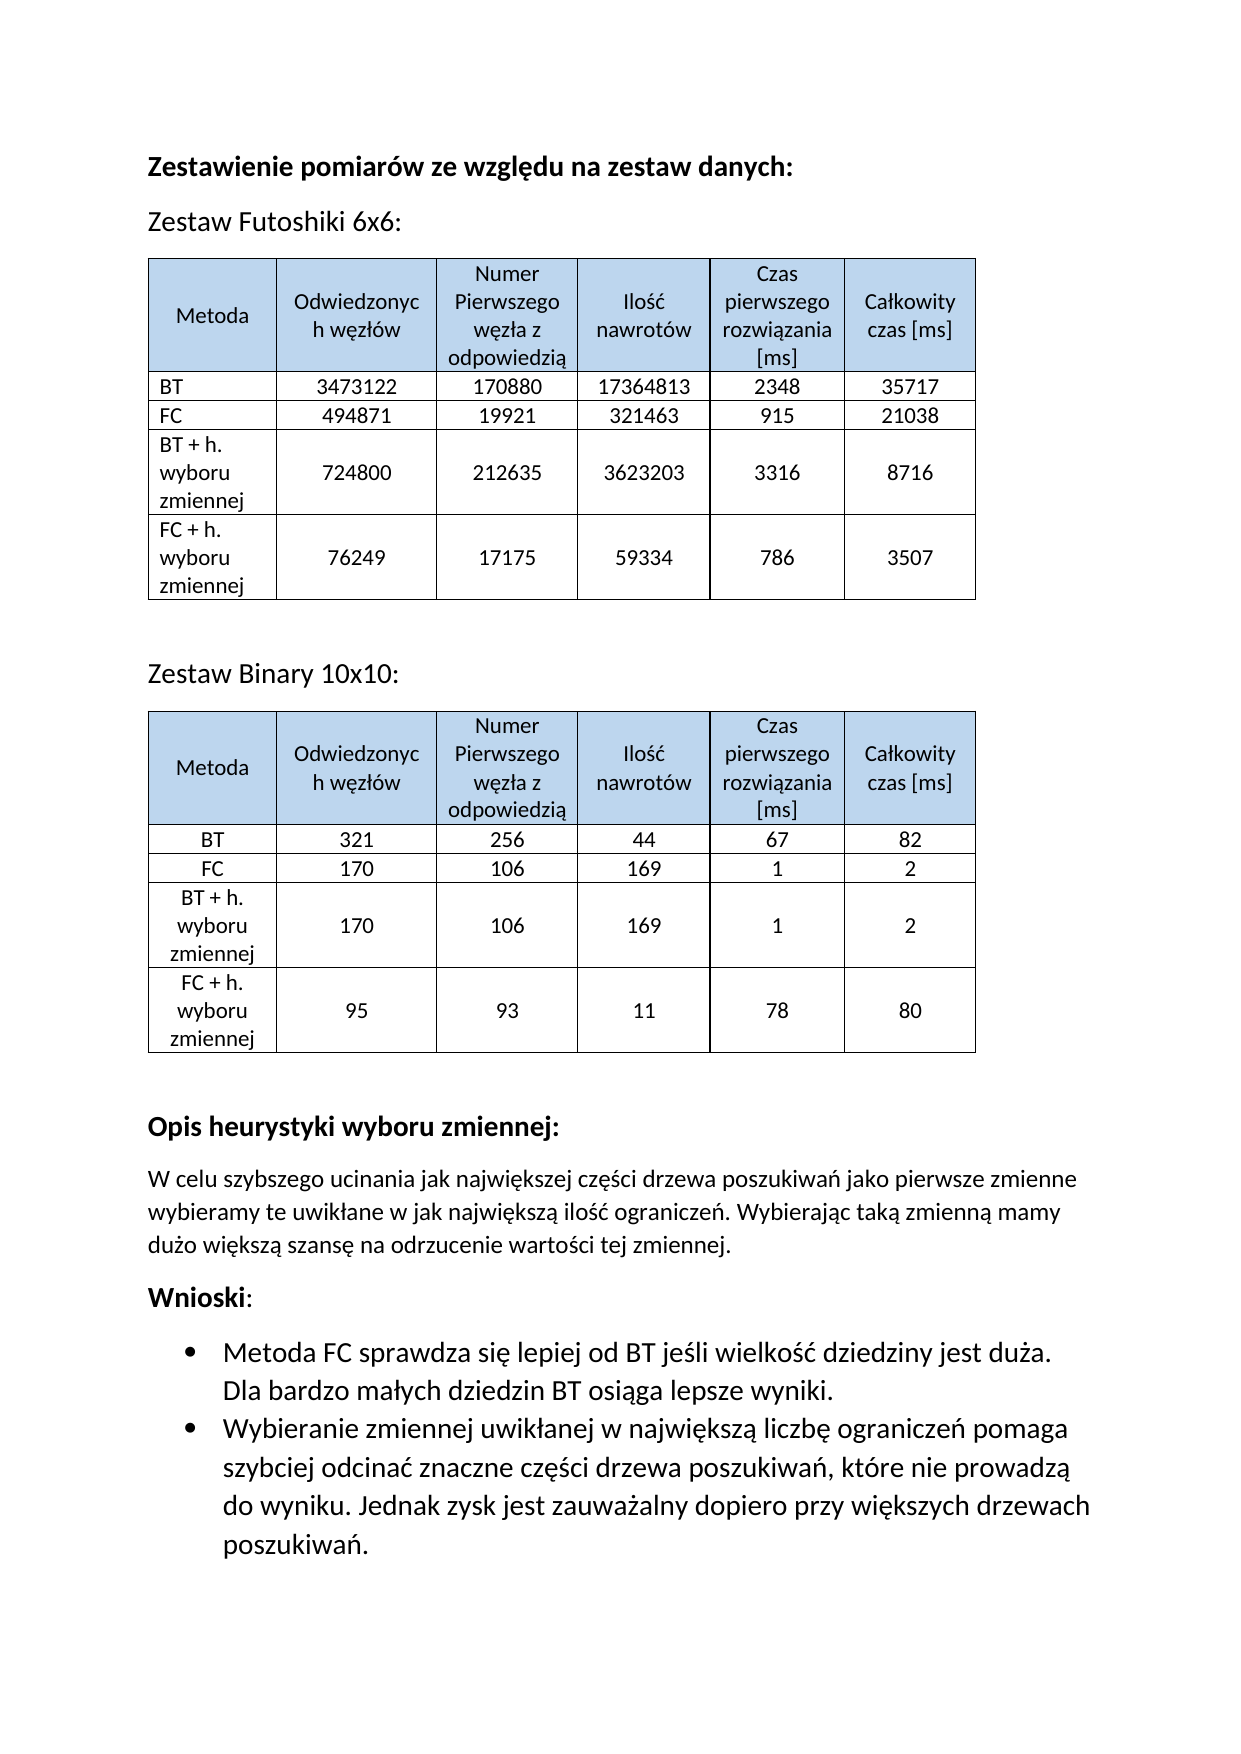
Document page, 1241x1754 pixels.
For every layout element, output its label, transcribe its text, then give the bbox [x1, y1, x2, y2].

table_cell 95 [277, 968, 436, 1052]
table_cell 170880 [437, 372, 577, 400]
list Metoda FC sprawdza się lepiej od BT jeśli wielkość dziedziny jest duża. Dla bardzo małych dziedzin BT osiąga lepsze wyniki. [185, 1334, 1093, 1408]
table_cell 82 [845, 825, 975, 853]
text Wnioski: [148, 1279, 1093, 1314]
table_header Ilość nawrotów [578, 259, 709, 371]
text Zestaw Futoshiki 6x6: [148, 203, 1093, 238]
table_cell 169 [578, 854, 709, 882]
table_cell 3316 [711, 430, 844, 514]
table_header Ilość nawrotów [578, 712, 709, 824]
table_cell 786 [711, 515, 844, 599]
table_cell 321 [277, 825, 436, 853]
table_header Metoda [149, 712, 276, 824]
table_cell 1 [711, 854, 844, 882]
table_cell 19921 [437, 401, 577, 429]
table_cell BT [149, 372, 276, 400]
table_header Metoda [149, 259, 276, 371]
table_cell 170 [277, 854, 436, 882]
table_cell 106 [437, 854, 577, 882]
text W celu szybszego ucinania jak największej części drzewa poszukiwań jako pierwsze zmienne wybieramy te uwikłane w jak największą ilość ograniczeń. Wybierając taką zmienną mamy dużo większą szansę na odrzucenie wartości tej zmiennej. [148, 1163, 1093, 1259]
table_cell 17175 [437, 515, 577, 599]
table_cell FC + h. wyboru zmiennej [149, 515, 276, 599]
table_cell BT + h. wyboru zmiennej [149, 883, 276, 967]
table_cell 67 [711, 825, 844, 853]
table_cell 8716 [845, 430, 975, 514]
table_header Całkowity czas [ms] [845, 259, 975, 371]
table_cell 106 [437, 883, 577, 967]
table_cell 2348 [711, 372, 844, 400]
table_cell 1 [711, 883, 844, 967]
table_header Czas pierwszego rozwiązania [ms] [711, 259, 844, 371]
table_cell 3507 [845, 515, 975, 599]
table_cell 212635 [437, 430, 577, 514]
table_cell 256 [437, 825, 577, 853]
table_cell 170 [277, 883, 436, 967]
table_cell 76249 [277, 515, 436, 599]
table_header Numer Pierwszego węzła z odpowiedzią [437, 712, 577, 824]
table_header Odwiedzonych węzłów [277, 259, 436, 371]
table_cell 3473122 [277, 372, 436, 400]
table_cell 44 [578, 825, 709, 853]
text Zestawienie pomiarów ze względu na zestaw danych: [148, 148, 1093, 183]
table_cell 93 [437, 968, 577, 1052]
list Wybieranie zmiennej uwikłanej w największą liczbę ograniczeń pomaga szybciej odcinać znaczne części drzewa poszukiwań, które nie prowadzą do wyniku. Jednak zysk jest zauważalny dopiero przy większych drzewach poszukiwań. [185, 1411, 1093, 1562]
table_cell 2 [845, 854, 975, 882]
table_header Odwiedzonych węzłów [277, 712, 436, 824]
table_header Numer Pierwszego węzła z odpowiedzią [437, 259, 577, 371]
table_cell FC [149, 401, 276, 429]
table_cell 35717 [845, 372, 975, 400]
table_header Całkowity czas [ms] [845, 712, 975, 824]
table_cell 17364813 [578, 372, 709, 400]
table_cell 21038 [845, 401, 975, 429]
table_cell FC + h. wyboru zmiennej [149, 968, 276, 1052]
table_cell 915 [711, 401, 844, 429]
table_cell BT [149, 825, 276, 853]
table_header Czas pierwszego rozwiązania [ms] [711, 712, 844, 824]
table_cell 169 [578, 883, 709, 967]
table_cell 11 [578, 968, 709, 1052]
table_cell 2 [845, 883, 975, 967]
table_cell 80 [845, 968, 975, 1052]
table_cell 59334 [578, 515, 709, 599]
table_cell BT + h. wyboru zmiennej [149, 430, 276, 514]
table_cell 494871 [277, 401, 436, 429]
table_cell FC [149, 854, 276, 882]
table_cell 3623203 [578, 430, 709, 514]
table_cell 724800 [277, 430, 436, 514]
table_cell 321463 [578, 401, 709, 429]
table_cell 78 [711, 968, 844, 1052]
text Opis heurystyki wyboru zmiennej: [148, 1108, 1093, 1144]
text Zestaw Binary 10x10: [148, 655, 1093, 691]
